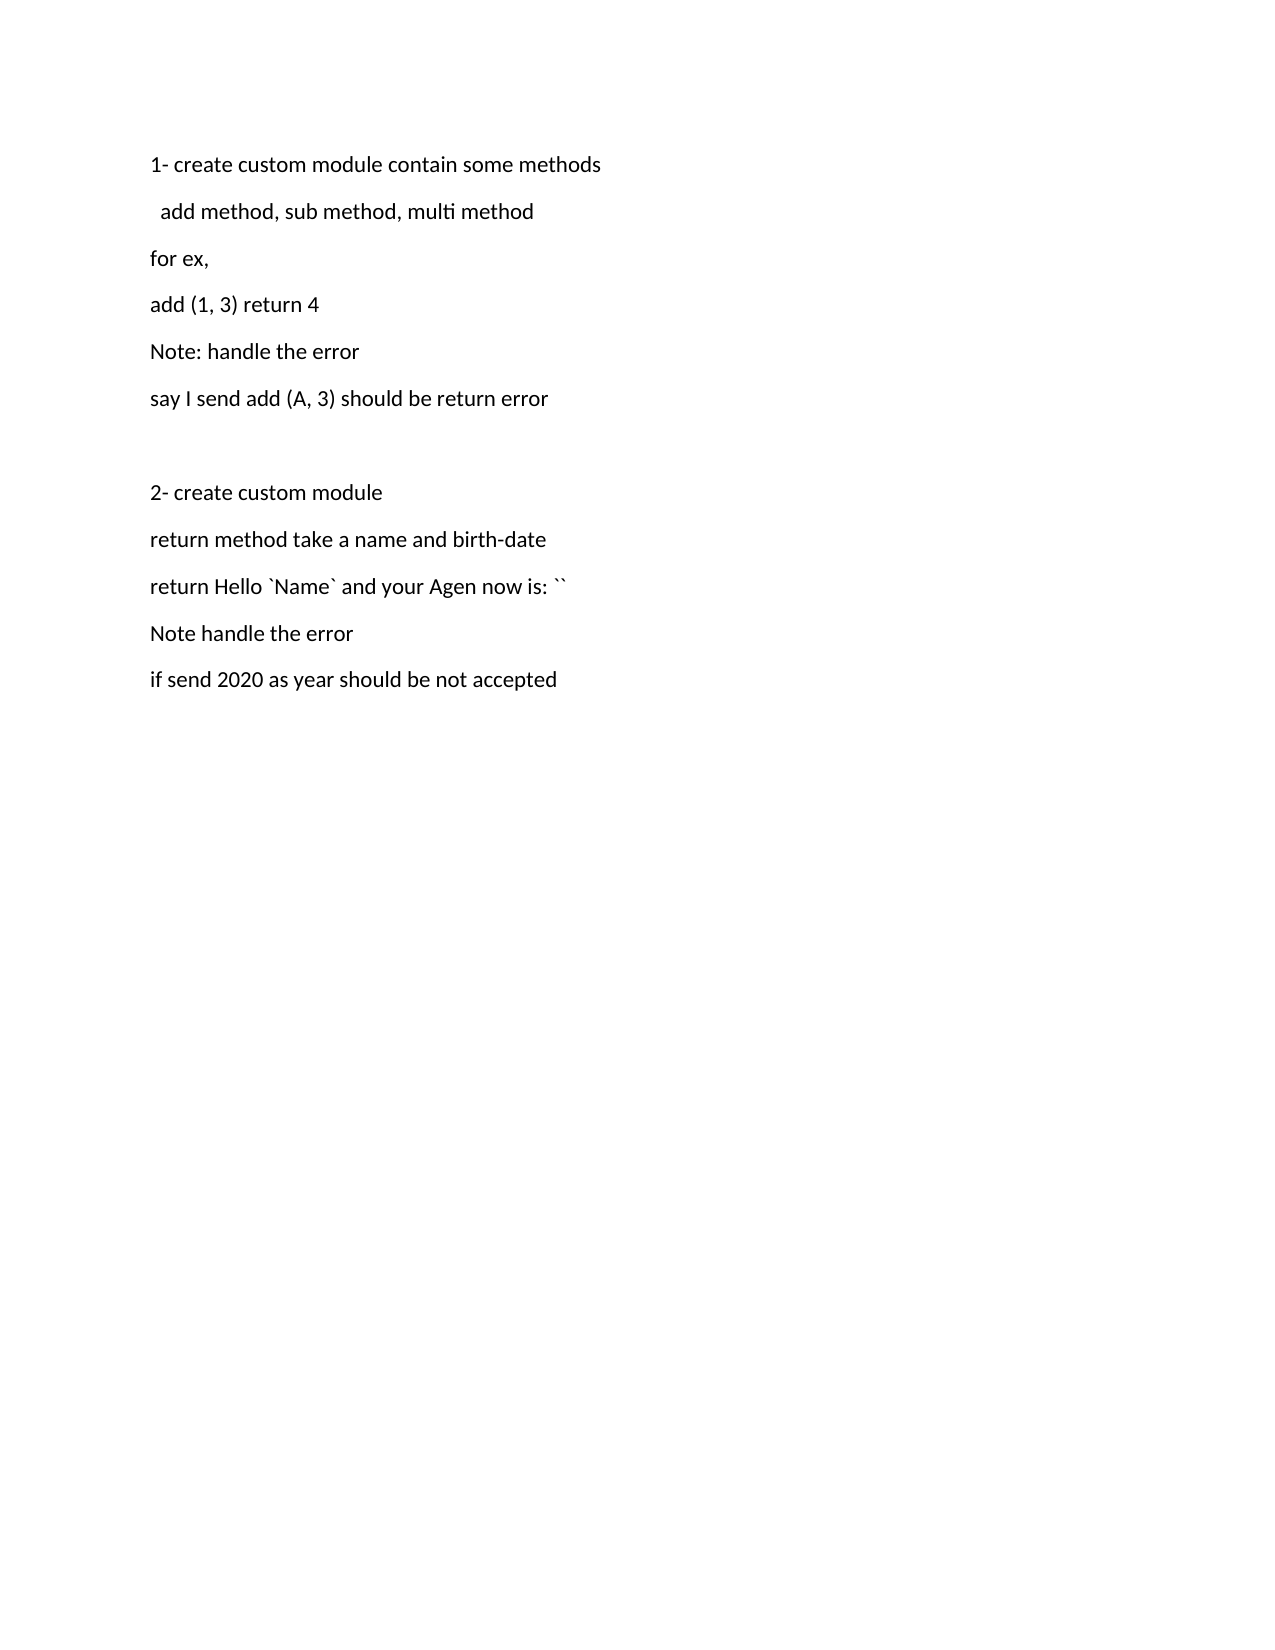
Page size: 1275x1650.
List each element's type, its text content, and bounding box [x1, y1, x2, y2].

text say I send add (A, 3) should be return error [150, 384, 1125, 412]
text return Hello `Name` and your Agen now is: `` [150, 572, 1125, 600]
text if send 2020 as year should be not accepted [150, 666, 1125, 694]
text Note: handle the error [150, 337, 1125, 366]
text 2- create custom module [150, 478, 1125, 506]
text Note handle the error [150, 619, 1125, 647]
text 1- create custom module contain some methods [150, 150, 1125, 178]
text add method, sub method, multi method [150, 197, 1125, 225]
text for ex, [150, 244, 1125, 272]
text return method take a name and birth-date [150, 525, 1125, 553]
text add (1, 3) return 4 [150, 291, 1125, 319]
